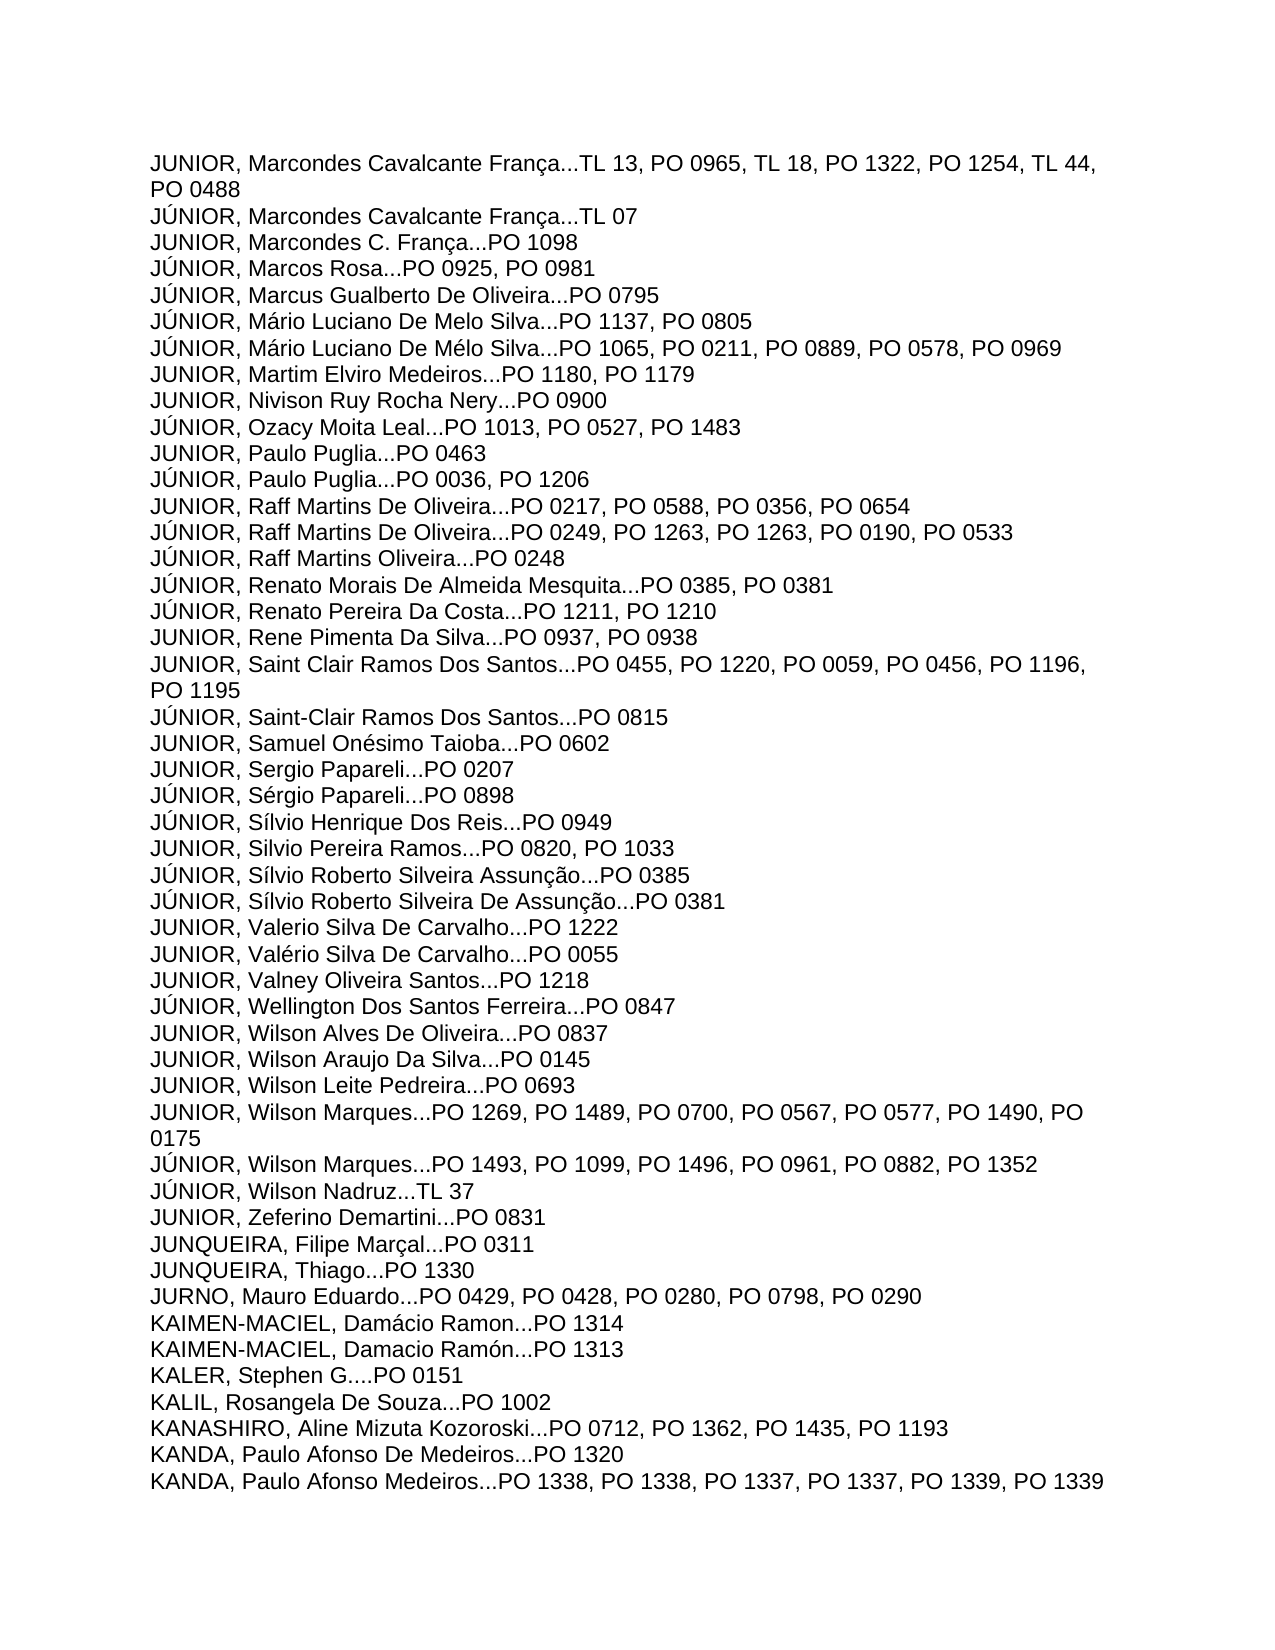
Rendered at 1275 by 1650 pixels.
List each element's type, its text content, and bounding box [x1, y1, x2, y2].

text JÚNIOR, Sílvio Roberto Silveira Assunção...PO 0385 [150, 862, 1125, 888]
text JUNIOR, Marcondes C. França...PO 1098 [150, 229, 1125, 255]
text JUNIOR, Valerio Silva De Carvalho...PO 1222 [150, 914, 1125, 941]
text JÚNIOR, Wilson Marques...PO 1493, PO 1099, PO 1496, PO 0961, PO 0882, PO 1352 [150, 1151, 1125, 1178]
text JUNIOR, Wilson Leite Pedreira...PO 0693 [150, 1072, 1125, 1099]
text JÚNIOR, Paulo Puglia...PO 0036, PO 1206 [150, 466, 1125, 493]
text JÚNIOR, Ozacy Moita Leal...PO 1013, PO 0527, PO 1483 [150, 413, 1125, 440]
text KAIMEN-MACIEL, Damacio Ramón...PO 1313 [150, 1336, 1125, 1362]
text JUNIOR, Wilson Alves De Oliveira...PO 0837 [150, 1020, 1125, 1046]
text JUNIOR, Rene Pimenta Da Silva...PO 0937, PO 0938 [150, 624, 1125, 651]
text JUNIOR, Sergio Papareli...PO 0207 [150, 756, 1125, 782]
text JUNIOR, Nivison Ruy Rocha Nery...PO 0900 [150, 387, 1125, 413]
text JÚNIOR, Raff Martins Oliveira...PO 0248 [150, 545, 1125, 572]
text JUNIOR, Valério Silva De Carvalho...PO 0055 [150, 941, 1125, 967]
text JUNIOR, Martim Elviro Medeiros...PO 1180, PO 1179 [150, 361, 1125, 387]
text JÚNIOR, Wellington Dos Santos Ferreira...PO 0847 [150, 993, 1125, 1020]
text JUNQUEIRA, Thiago...PO 1330 [150, 1257, 1125, 1283]
text JÚNIOR, Marcondes Cavalcante França...TL 07 [150, 203, 1125, 229]
text KANDA, Paulo Afonso De Medeiros...PO 1320 [150, 1441, 1125, 1468]
text JUNIOR, Wilson Marques...PO 1269, PO 1489, PO 0700, PO 0567, PO 0577, PO 1490, PO 0175 [150, 1099, 1125, 1151]
text JURNO, Mauro Eduardo...PO 0429, PO 0428, PO 0280, PO 0798, PO 0290 [150, 1283, 1125, 1309]
text JÚNIOR, Mário Luciano De Mélo Silva...PO 1065, PO 0211, PO 0889, PO 0578, PO 0969 [150, 334, 1125, 361]
text JUNIOR, Wilson Araujo Da Silva...PO 0145 [150, 1046, 1125, 1072]
text JUNIOR, Saint Clair Ramos Dos Santos...PO 0455, PO 1220, PO 0059, PO 0456, PO 1196, PO 1195 [150, 651, 1125, 703]
text JUNIOR, Paulo Puglia...PO 0463 [150, 440, 1125, 466]
text JÚNIOR, Marcus Gualberto De Oliveira...PO 0795 [150, 282, 1125, 308]
text JUNQUEIRA, Filipe Marçal...PO 0311 [150, 1231, 1125, 1257]
text JÚNIOR, Raff Martins De Oliveira...PO 0249, PO 1263, PO 1263, PO 0190, PO 0533 [150, 519, 1125, 545]
text JÚNIOR, Sérgio Papareli...PO 0898 [150, 782, 1125, 809]
text JÚNIOR, Renato Morais De Almeida Mesquita...PO 0385, PO 0381 [150, 572, 1125, 598]
text JÚNIOR, Wilson Nadruz...TL 37 [150, 1178, 1125, 1204]
text KAIMEN-MACIEL, Damácio Ramon...PO 1314 [150, 1309, 1125, 1336]
text JUNIOR, Valney Oliveira Santos...PO 1218 [150, 967, 1125, 993]
text JÚNIOR, Mário Luciano De Melo Silva...PO 1137, PO 0805 [150, 308, 1125, 334]
text JUNIOR, Silvio Pereira Ramos...PO 0820, PO 1033 [150, 835, 1125, 862]
text KANDA, Paulo Afonso Medeiros...PO 1338, PO 1338, PO 1337, PO 1337, PO 1339, PO 1339 [150, 1468, 1125, 1494]
text JUNIOR, Samuel Onésimo Taioba...PO 0602 [150, 730, 1125, 756]
text JÚNIOR, Saint-Clair Ramos Dos Santos...PO 0815 [150, 703, 1125, 730]
text JÚNIOR, Sílvio Henrique Dos Reis...PO 0949 [150, 809, 1125, 835]
text JUNIOR, Zeferino Demartini...PO 0831 [150, 1204, 1125, 1231]
text JUNIOR, Raff Martins De Oliveira...PO 0217, PO 0588, PO 0356, PO 0654 [150, 493, 1125, 519]
text JÚNIOR, Marcos Rosa...PO 0925, PO 0981 [150, 255, 1125, 282]
text KANASHIRO, Aline Mizuta Kozoroski...PO 0712, PO 1362, PO 1435, PO 1193 [150, 1415, 1125, 1441]
text JÚNIOR, Sílvio Roberto Silveira De Assunção...PO 0381 [150, 888, 1125, 914]
text JÚNIOR, Renato Pereira Da Costa...PO 1211, PO 1210 [150, 598, 1125, 624]
text KALIL, Rosangela De Souza...PO 1002 [150, 1389, 1125, 1415]
text JUNIOR, Marcondes Cavalcante França...TL 13, PO 0965, TL 18, PO 1322, PO 1254, TL 44, PO 0488 [150, 150, 1125, 203]
text KALER, Stephen G....PO 0151 [150, 1362, 1125, 1389]
